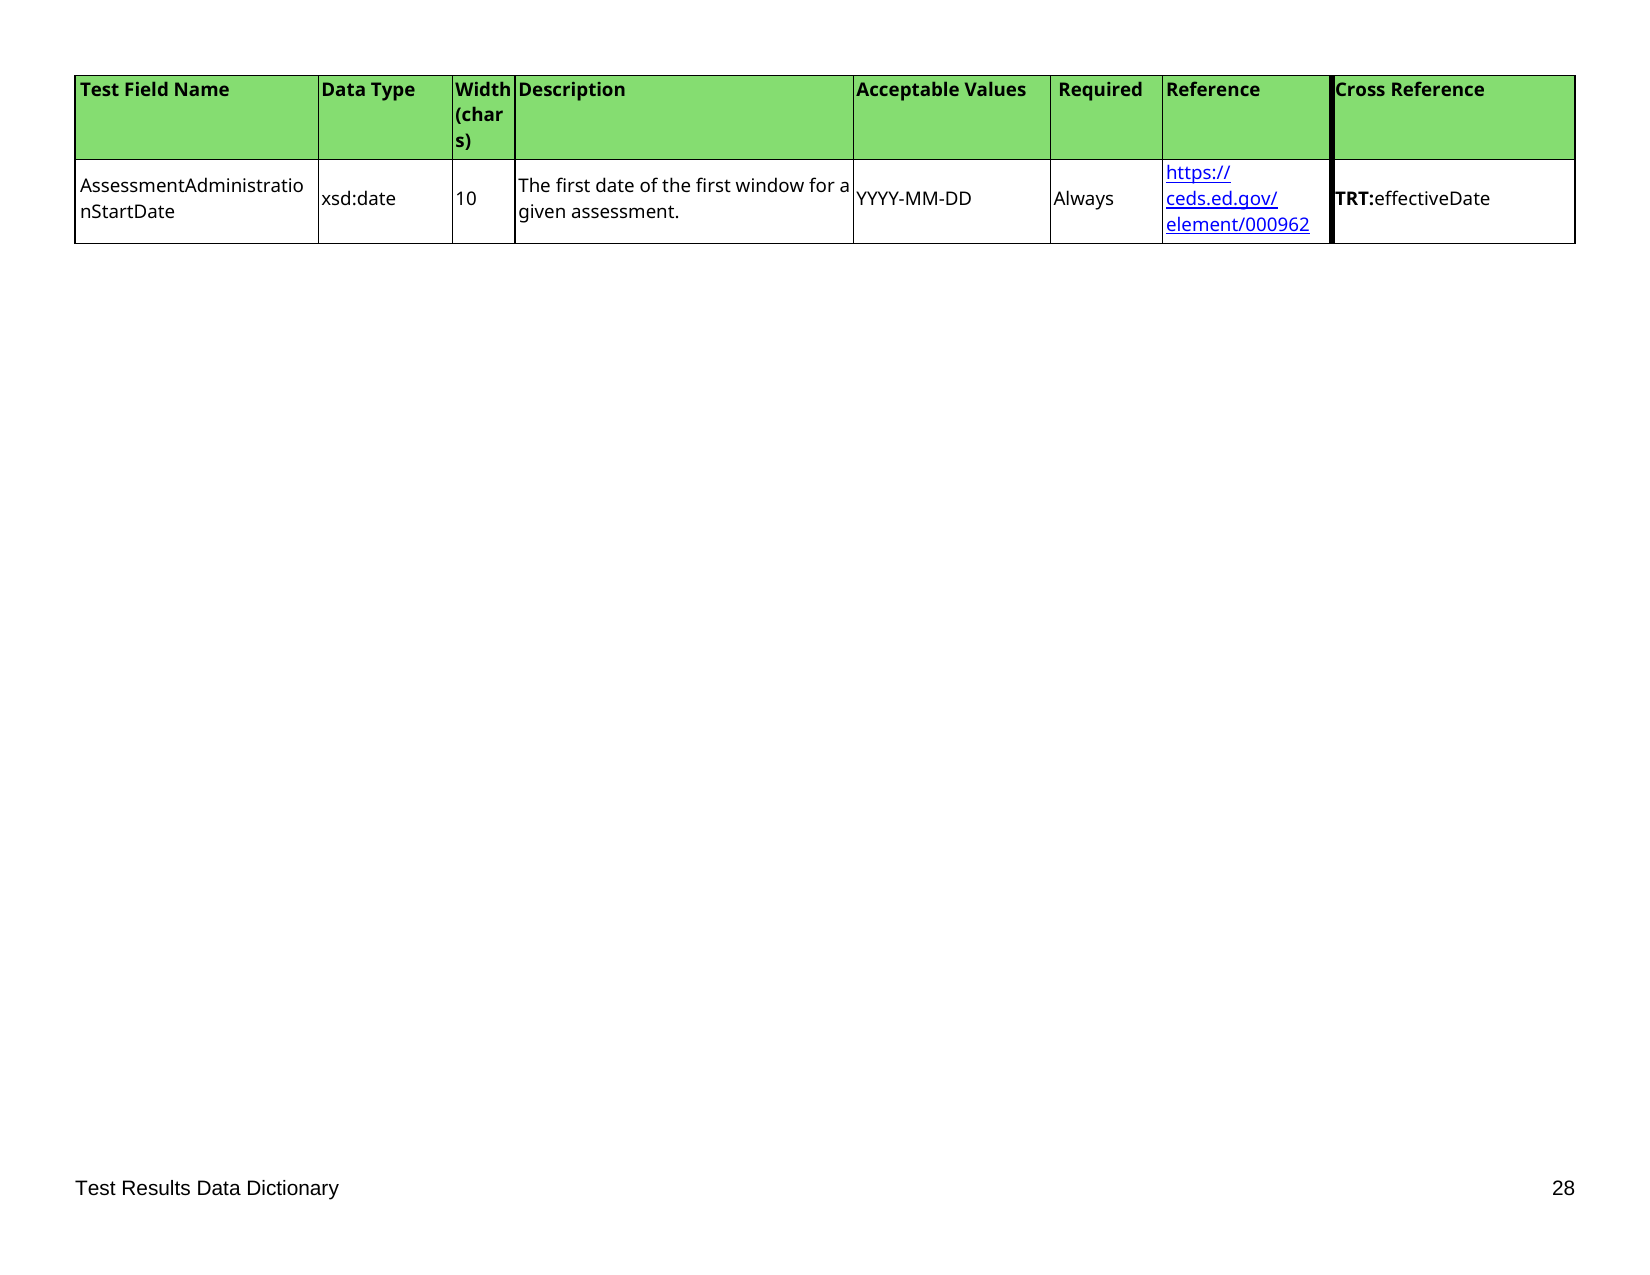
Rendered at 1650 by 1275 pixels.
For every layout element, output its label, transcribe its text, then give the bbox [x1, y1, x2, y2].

table_header Required [1051, 76, 1162, 159]
table_cell xsd:date [319, 160, 452, 243]
table_header Description [516, 76, 853, 159]
table_header Reference [1163, 76, 1329, 159]
table_header Data Type [319, 76, 452, 159]
table_header Width (chars) [453, 76, 514, 159]
table_cell AssessmentAdministrationStartDate [76, 160, 318, 243]
table_cell Always [1051, 160, 1162, 243]
table_cell 10 [453, 160, 514, 243]
table_cell YYYY-MM-DD [854, 160, 1050, 243]
table_header Acceptable Values [854, 76, 1050, 159]
table_cell TRT:effectiveDate [1335, 160, 1574, 243]
table_header Cross Reference [1335, 76, 1574, 159]
table_header Test Field Name [76, 76, 318, 159]
table_cell https://ceds.ed.gov/element/000962 [1163, 160, 1329, 243]
table_cell The first date of the first window for a given assessment. [516, 160, 853, 243]
